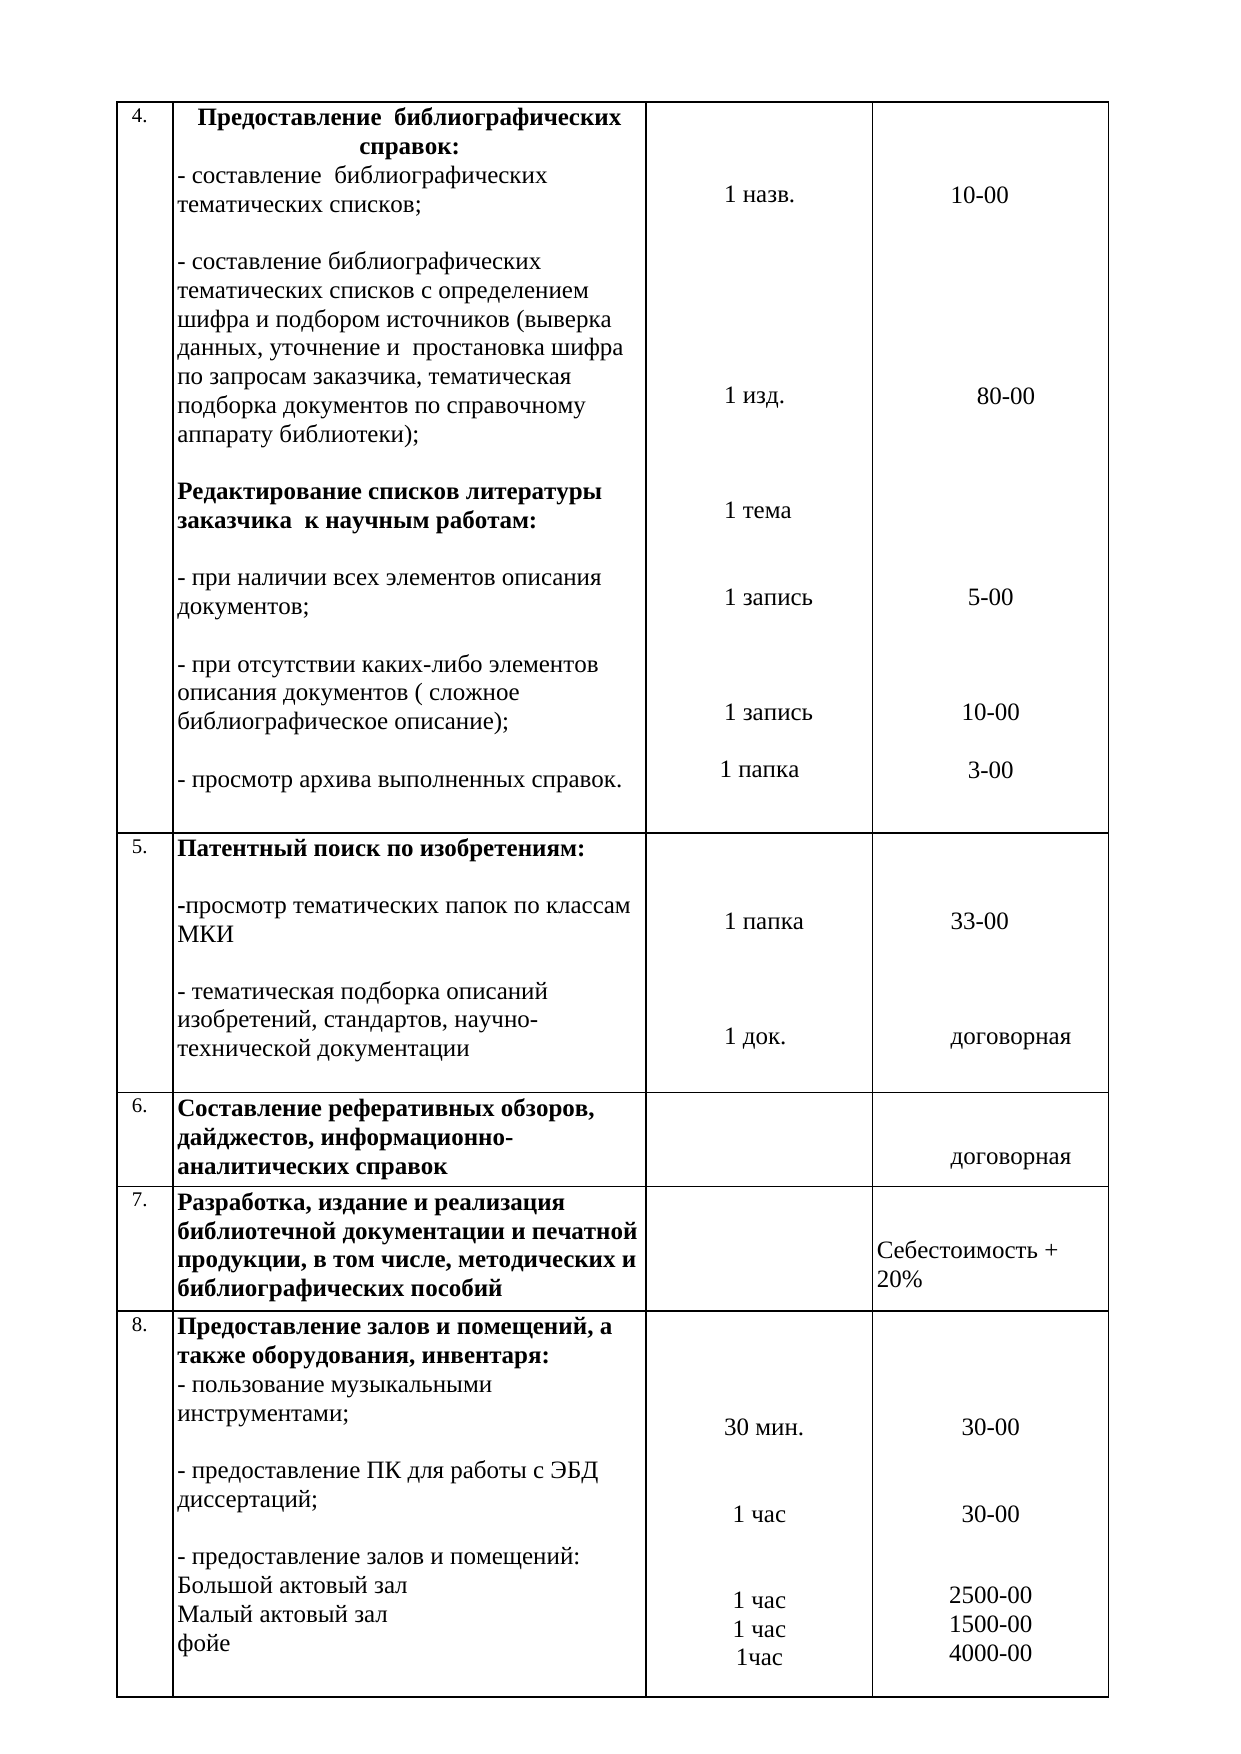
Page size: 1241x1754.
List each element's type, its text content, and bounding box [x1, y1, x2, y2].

table_cell 30 мин. 1 час 1 час 1 час 1час [647, 1312, 872, 1696]
table_cell Себестоимость + 20% [873, 1187, 1108, 1310]
table_cell 6. [118, 1093, 172, 1186]
table_cell Патентный поиск по изобретениям: -просмотр тематических папок по классам МКИ - тематическая подборка описаний изобретений, стандартов, научно-технической документации [174, 834, 645, 1092]
table_cell 1 папка 1 док. [647, 834, 872, 1092]
table_cell 33-00 договорная [873, 834, 1108, 1092]
table_cell 5. [118, 834, 172, 1092]
table_cell [647, 1187, 872, 1310]
table_cell 30-00 30-00 2500-00 1500-00 4000-00 [873, 1312, 1108, 1696]
table_cell Составление реферативных обзоров, дайджестов, информационно-аналитических справок [174, 1093, 645, 1186]
table_cell [647, 1093, 872, 1186]
table_cell 4. [118, 103, 172, 832]
table_cell Предоставление залов и помещений, а также оборудования, инвентаря: - пользование музыкальными инструментами; - предоставление ПК для работы с ЭБД диссертаций; - предоставление залов и помещений: Большой актовый зал Малый актовый зал фойе [174, 1312, 645, 1696]
table_cell 10-00 80-00 5-00 10-00 3-00 [873, 103, 1108, 832]
table_cell 8. [118, 1312, 172, 1696]
table_cell договорная [873, 1093, 1108, 1186]
table_cell 1 назв. 1 изд. 1 тема 1 запись 1 запись 1 папка [647, 103, 872, 832]
table_cell 7. [118, 1187, 172, 1310]
